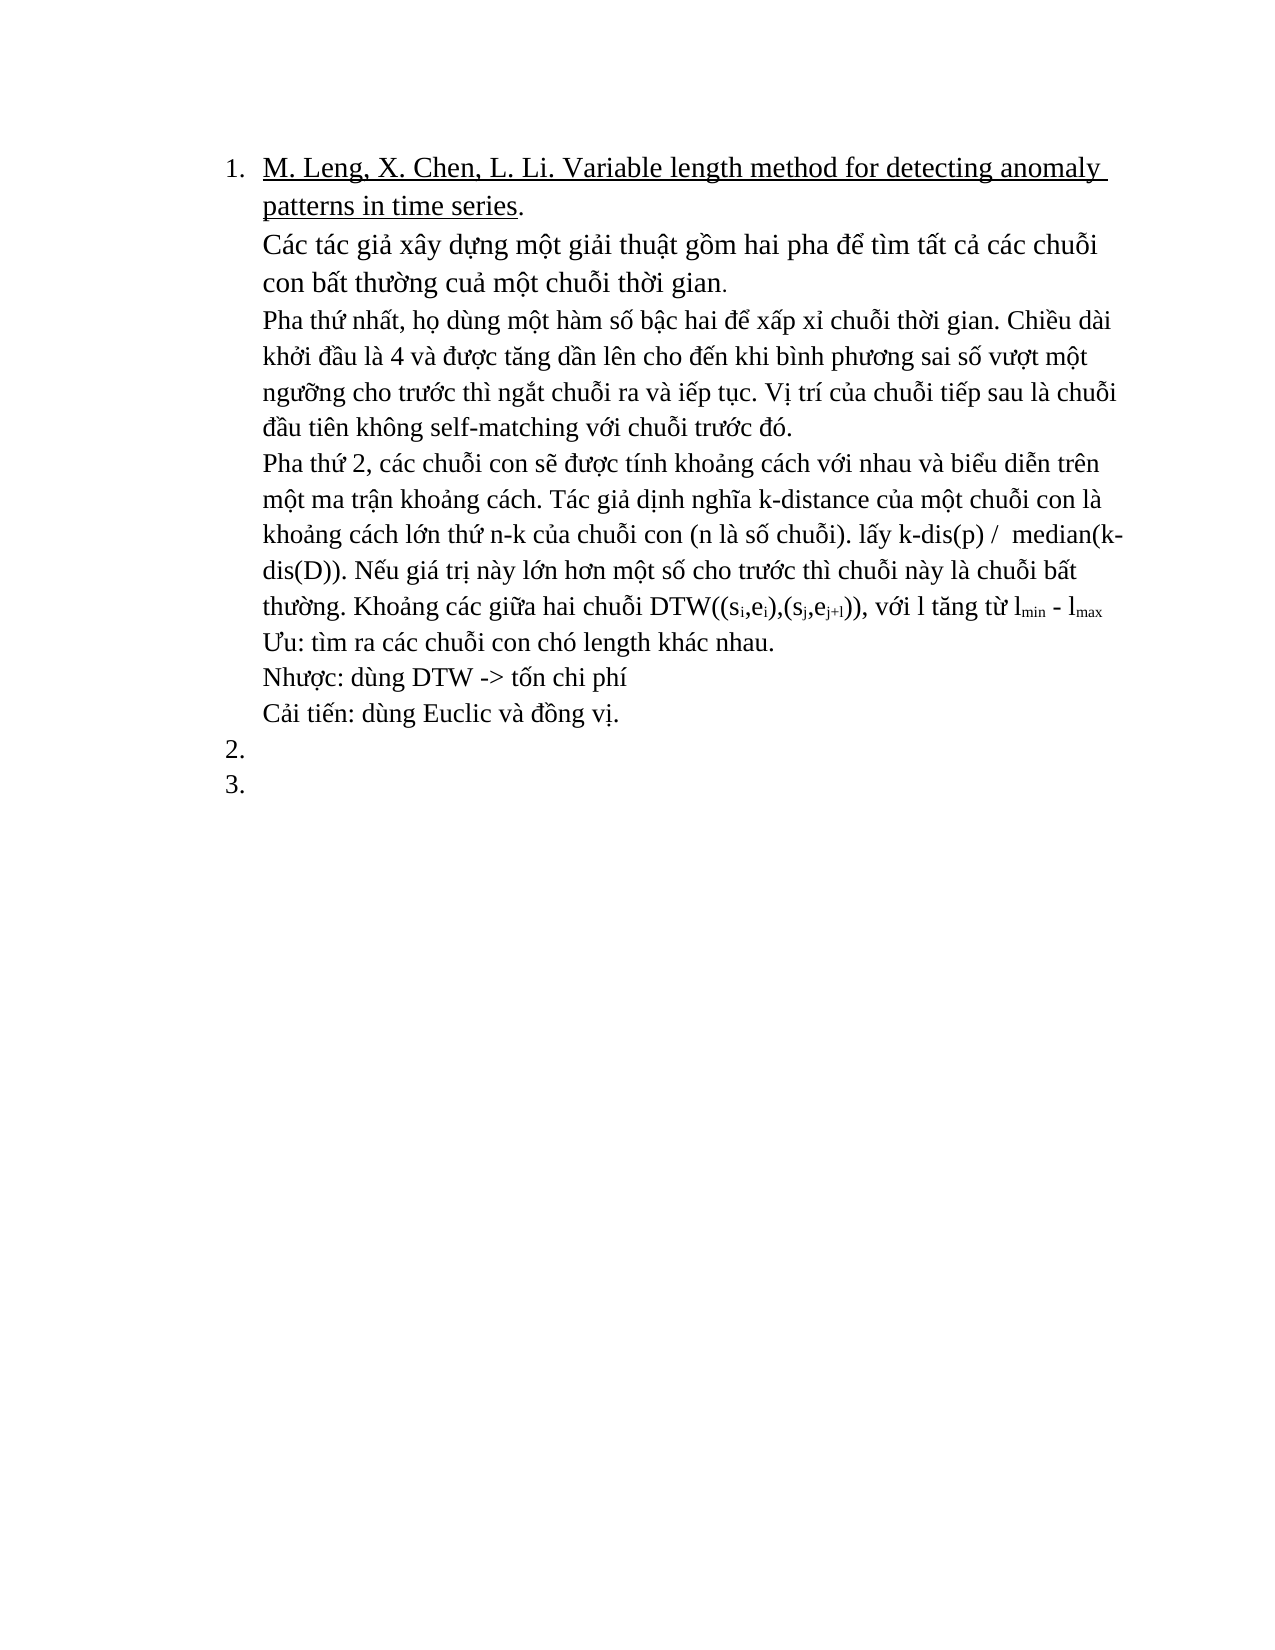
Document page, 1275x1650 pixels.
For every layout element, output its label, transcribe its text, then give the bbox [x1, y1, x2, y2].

list Các tác giả xây dựng một giải thuật gồm hai pha để tìm tất cả các chuỗi con bất thường cuả một chuỗi thời gian. [262, 227, 1125, 299]
list M. Leng, X. Chen, L. Li. Variable length method for detecting anomaly patterns in time series. [225, 150, 1125, 222]
list Nhược: dùng DTW -> tốn chi phí [262, 661, 1125, 693]
list Pha thứ nhất, họ dùng một hàm số bậc hai để xấp xỉ chuỗi thời gian. Chiều dài khởi đầu là 4 và được tăng dần lên cho đến khi bình phương sai số vượt một ngưỡng cho trước thì ngắt chuỗi ra và iếp tục. Vị trí của chuỗi tiếp sau là chuỗi đầu tiên không self-matching với chuỗi trước đó. [262, 304, 1125, 442]
list Ưu: tìm ra các chuỗi con chó length khác nhau. [262, 626, 1125, 657]
list Cải tiến: dùng Euclic và đồng vị. [262, 697, 1125, 728]
list Pha thứ 2, các chuỗi con sẽ được tính khoảng cách với nhau và biểu diễn trên một ma trận khoảng cách. Tác giả dịnh nghĩa k-distance của một chuỗi con là khoảng cách lớn thứ n-k của chuỗi con (n là số chuỗi). lấy k-dis(p) / median(k-dis(D)). Nếu giá trị này lớn hơn một số cho trước thì chuỗi này là chuỗi bất thường. Khoảng các giữa hai chuỗi DTW((si,ei),(sj,ej+l)), với l tăng từ lmin - lmax [262, 447, 1125, 621]
